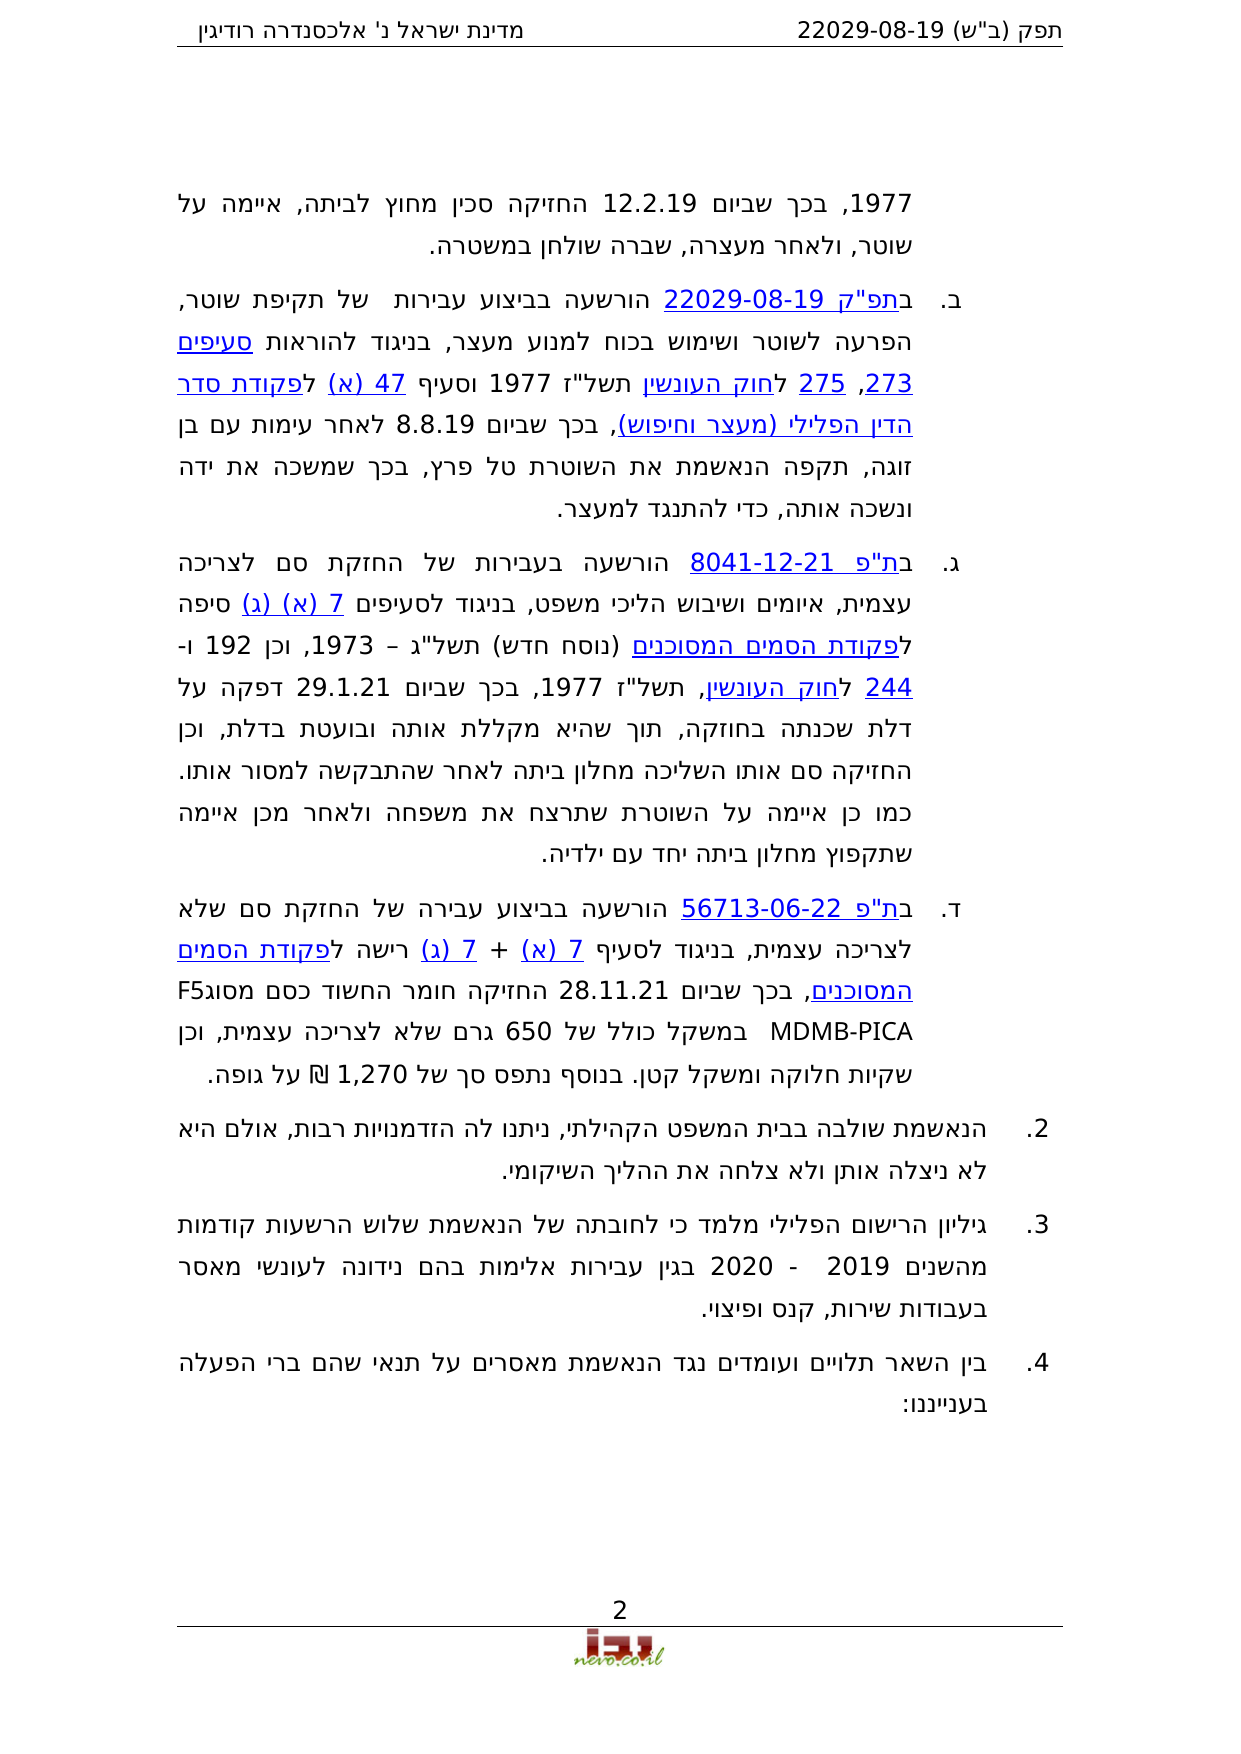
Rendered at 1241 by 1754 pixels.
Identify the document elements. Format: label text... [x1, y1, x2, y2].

list בין השאר תלויים ועומדים נגד הנאשמת מאסרים על תנאי שהם ברי הפעלה בענייננו: [177, 1336, 1026, 1419]
list בתפ"ק 22029-08-19 הורשעה בביצוע עבירות של תקיפת שוטר, הפרעה לשוטר ושימוש בכוח למנוע מעצר, בניגוד להוראות סעיפים 273, 275 לחוק העונשין תשל"ז 1977 וסעיף 47 (א) לפקודת סדר הדין הפלילי (מעצר וחיפוש), בכך שביום 8.8.19 לאחר עימות עם בן זוגה, תקפה הנאשמת את השוטרת טל פרץ, בכך שמשכה את ידה ונשכה אותה, כדי להתנגד למעצר. [177, 273, 951, 523]
picture [574, 1628, 666, 1667]
list הנאשמת שולבה בבית המשפט הקהילתי, ניתנו לה הזדמנויות רבות, אולם היא לא ניצלה אותן ולא צלחה את ההליך השיקומי. [177, 1102, 1026, 1186]
list בת"פ 8041-12-21 הורשעה בעבירות של החזקת סם לצריכה עצמית, איומים ושיבוש הליכי משפט, בניגוד לסעיפים 7 (א) (ג) סיפה לפקודת הסמים המסוכנים (נוסח חדש) תשל"ג – 1973, וכן 192 ו- 244 לחוק העונשין, תשל"ז 1977, בכך שביום 29.1.21 דפקה על דלת שכנתה בחוזקה, תוך שהיא מקללת אותה ובועטת בדלת, וכן החזיקה סם אותו השליכה מחלון ביתה לאחר שהתבקשה למסור אותו. כמו כן איימה על השוטרת שתרצח את משפחה ולאחר מכן איימה שתקפוץ מחלון ביתה יחד עם ילדיה. [177, 536, 951, 869]
list גיליון הרישום הפלילי מלמד כי לחובתה של הנאשמת שלוש הרשעות קודמות מהשנים 2019 - 2020 בגין עבירות אלימות בהם נידונה לעונשי מאסר בעבודות שירות, קנס ופיצוי. [177, 1198, 1026, 1323]
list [177, 177, 951, 261]
list בת"פ 56713-06-22 הורשעה בביצוע עבירה של החזקת סם שלא לצריכה עצמית, בניגוד לסעיף 7 (א) + 7 (ג) רישה לפקודת הסמים המסוכנים, בכך שביום 28.11.21 החזיקה חומר החשוד כסם מסוגF5 MDMB-PICA במשקל כולל של 650 גרם שלא לצריכה עצמית, וכן שקיות חלוקה ומשקל קטן. בנוסף נתפס סך של 1,270 ₪ על גופה. [177, 881, 951, 1090]
